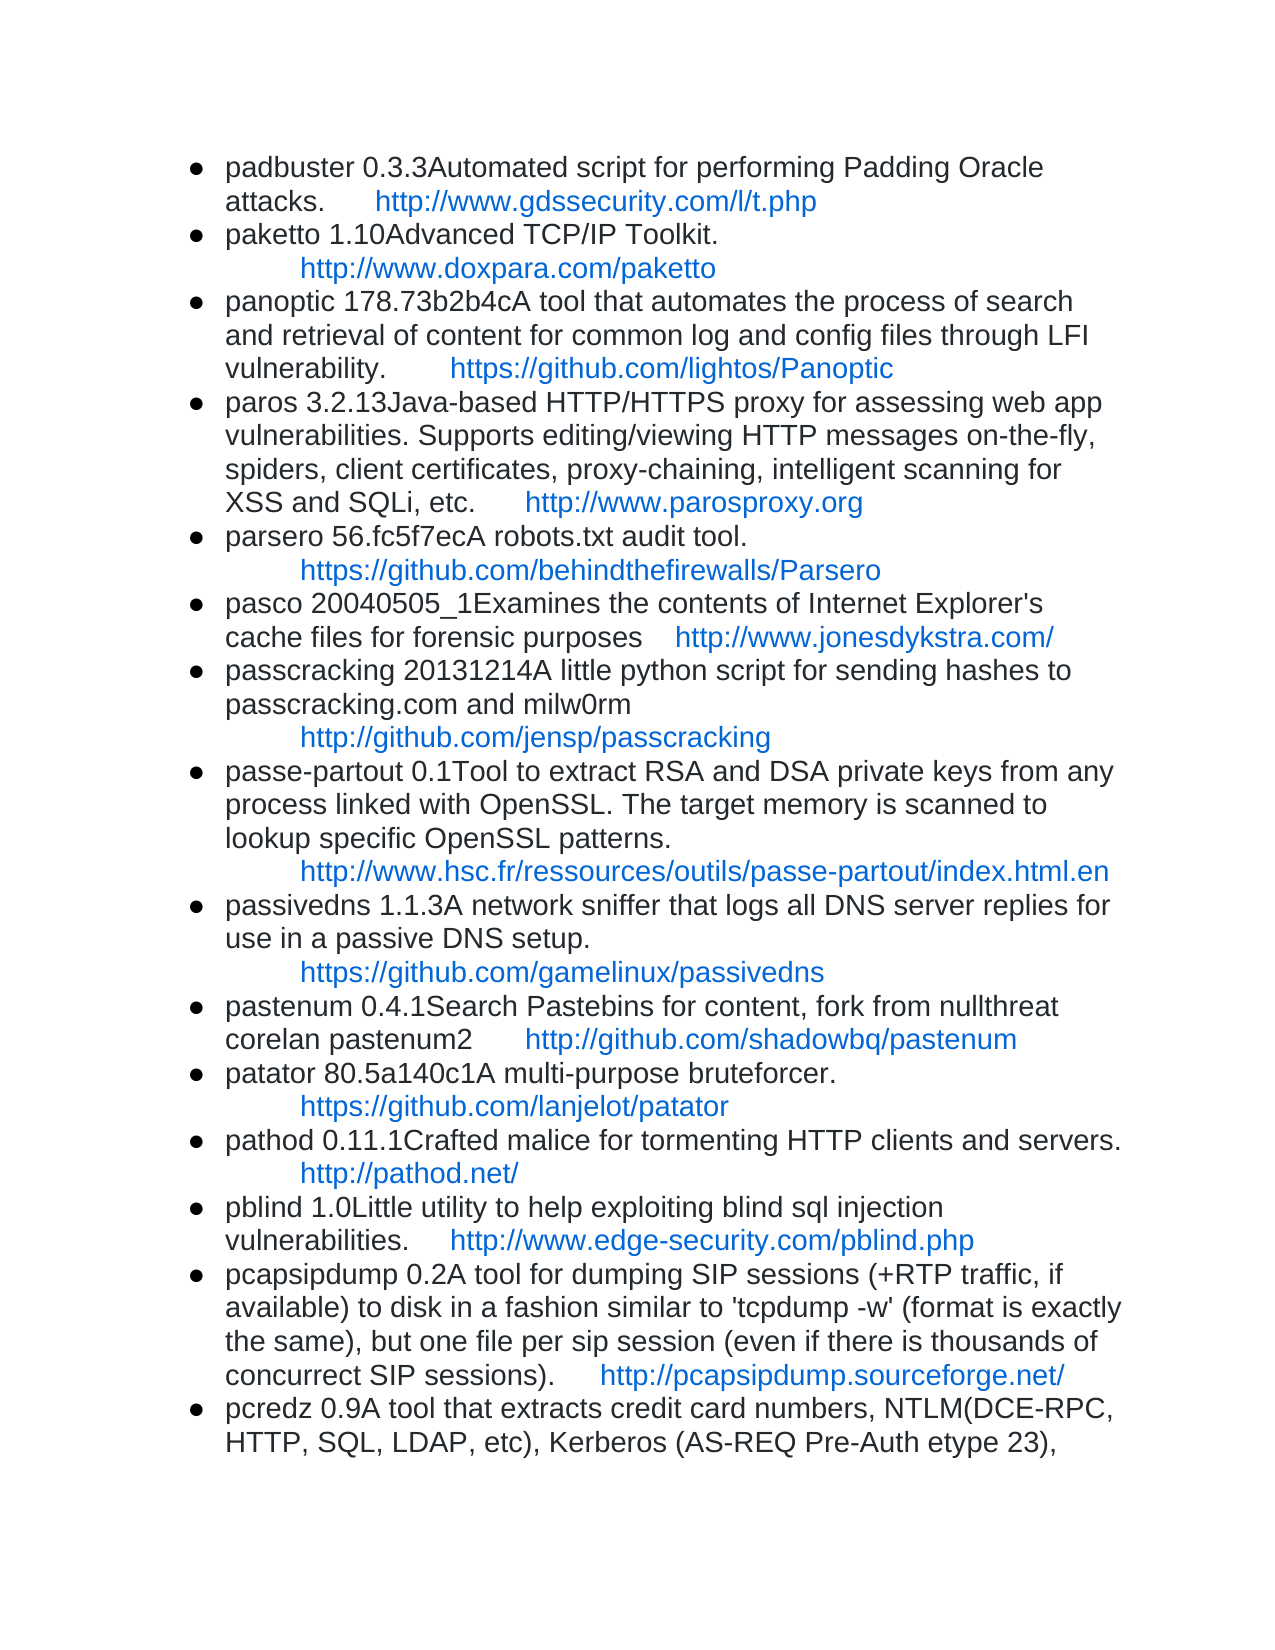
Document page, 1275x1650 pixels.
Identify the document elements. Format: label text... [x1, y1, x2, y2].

list paketto 1.10Advanced TCP/IP Toolkit. http://www.doxpara.com/paketto [187, 217, 1125, 284]
list pcapsipdump 0.2A tool for dumping SIP sessions (+RTP traffic, if available) to disk in a fashion similar to 'tcpdump -w' (format is exactly the same), but one file per sip session (even if there is thousands of concurrect SIP sessions). http://pcapsipdump.sourceforge.net/ [187, 1257, 1125, 1391]
list patator 80.5a140c1A multi-purpose bruteforcer. https://github.com/lanjelot/patator [187, 1056, 1125, 1123]
list padbuster 0.3.3Automated script for performing Padding Oracle attacks. http://www.gdssecurity.com/l/t.php [187, 150, 1125, 217]
list panoptic 178.73b2b4cA tool that automates the process of search and retrieval of content for common log and config files through LFI vulnerability. https://github.com/lightos/Panoptic [187, 284, 1125, 385]
list pasco 20040505_1Examines the contents of Internet Explorer's cache files for forensic purposes http://www.jonesdykstra.com/ [187, 586, 1125, 653]
list paros 3.2.13Java-based HTTP/HTTPS proxy for assessing web app vulnerabilities. Supports editing/viewing HTTP messages on-the-fly, spiders, client certificates, proxy-chaining, intelligent scanning for XSS and SQLi, etc. http://www.parosproxy.org [187, 385, 1125, 519]
list parsero 56.fc5f7ecA robots.txt audit tool. https://github.com/behindthefirewalls/Parsero [187, 519, 1125, 586]
list pblind 1.0Little utility to help exploiting blind sql injection vulnerabilities. http://www.edge-security.com/pblind.php [187, 1190, 1125, 1257]
list pathod 0.11.1Crafted malice for tormenting HTTP clients and servers. http://pathod.net/ [187, 1123, 1125, 1190]
list passcracking 20131214A little python script for sending hashes to passcracking.com and milw0rm http://github.com/jensp/passcracking [187, 653, 1125, 754]
list passivedns 1.1.3A network sniffer that logs all DNS server replies for use in a passive DNS setup. https://github.com/gamelinux/passivedns [187, 888, 1125, 988]
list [187, 1391, 1125, 1458]
list passe-partout 0.1Tool to extract RSA and DSA private keys from any process linked with OpenSSL. The target memory is scanned to lookup specific OpenSSL patterns. http://www.hsc.fr/ressources/outils/passe-partout/index.html.en [187, 754, 1125, 888]
list pastenum 0.4.1Search Pastebins for content, fork from nullthreat corelan pastenum2 http://github.com/shadowbq/pastenum [187, 988, 1125, 1056]
